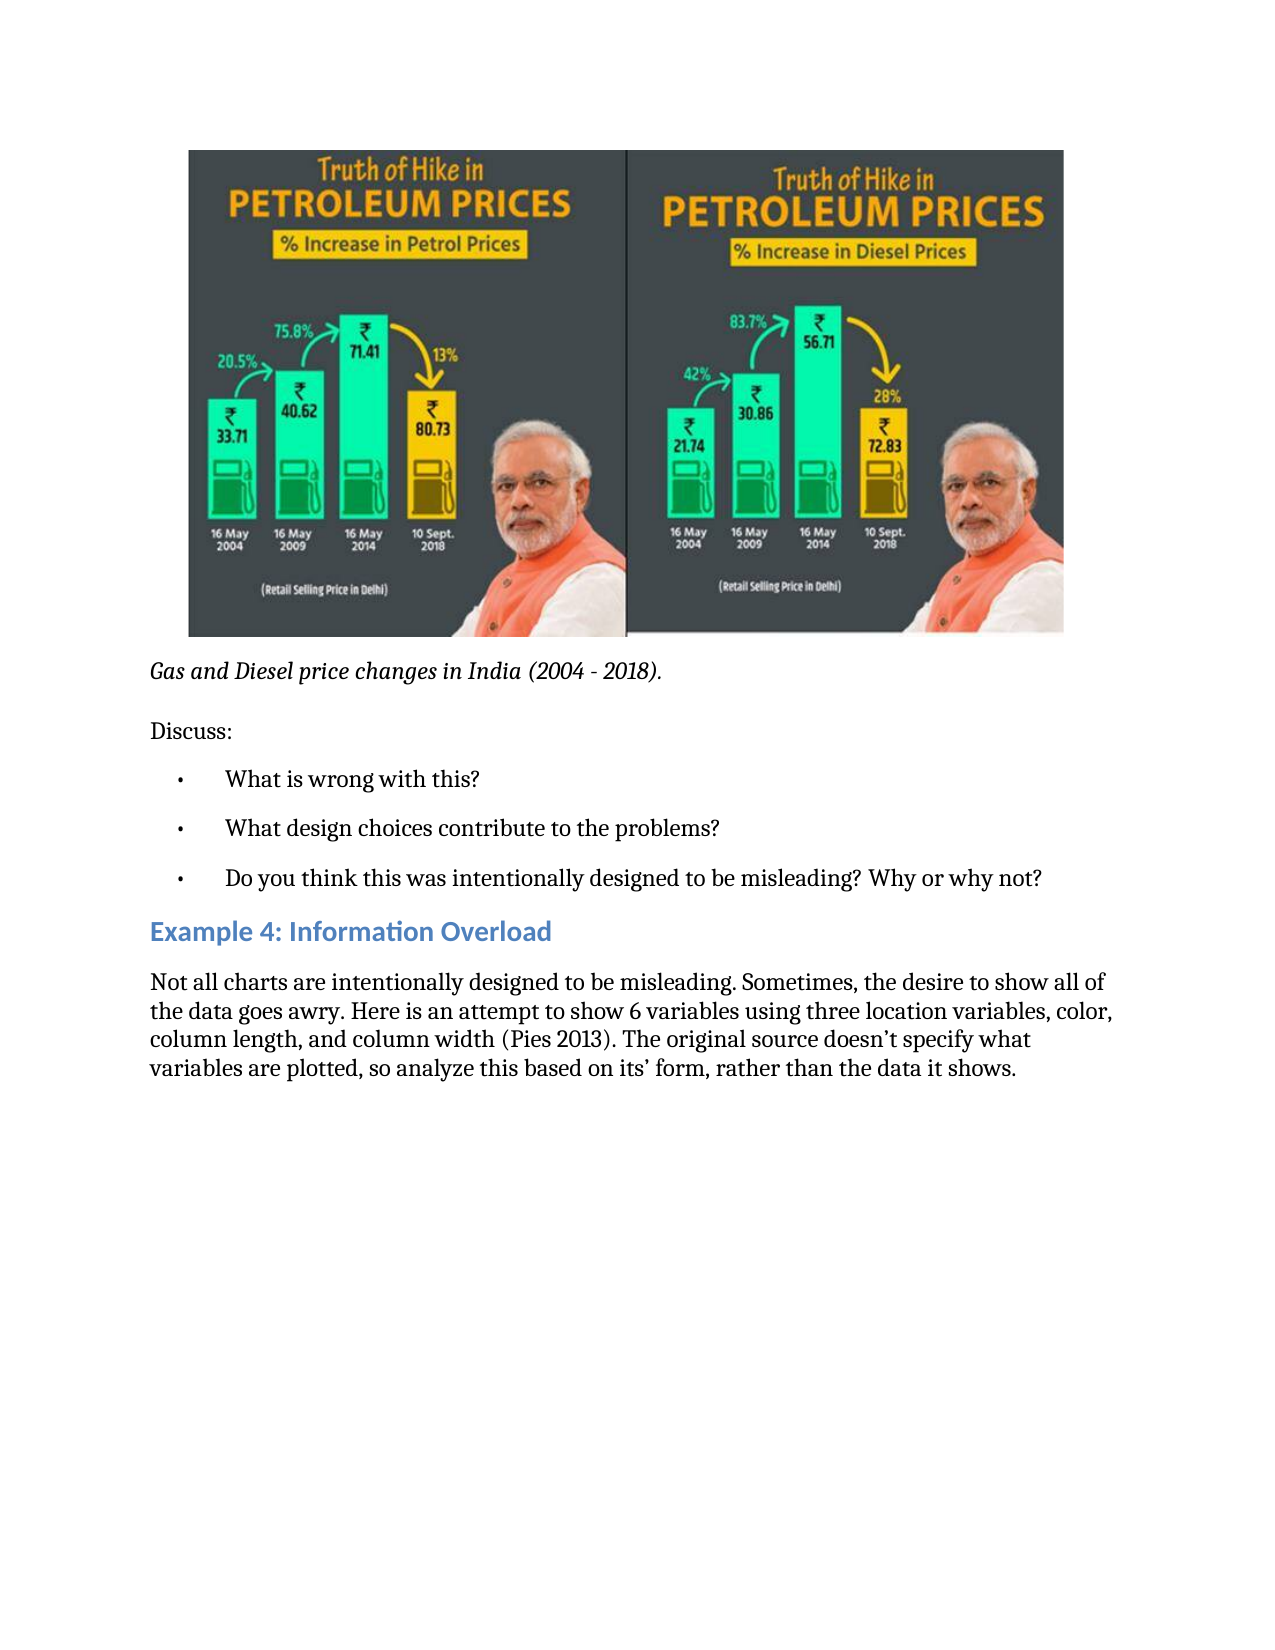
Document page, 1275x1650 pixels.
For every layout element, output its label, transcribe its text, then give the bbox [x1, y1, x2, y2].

picture [188, 150, 1064, 637]
list What design choices contribute to the problems? [175, 814, 1125, 843]
subtitle Example 4: Information Overload [150, 913, 1125, 949]
list Do you think this was intentionally designed to be misleading? Why or why not? [175, 864, 1125, 893]
text Not all charts are intentionally designed to be misleading. Sometimes, the desire to show all of the data goes awry. Here is an attempt to show 6 variables using three location variables, color, column length, and column width (Pies 2013). The original source doesn’t specify what variables are plotted, so analyze this based on its’ form, rather than the data it shows. [150, 968, 1125, 1083]
list What is wrong with this? [175, 765, 1125, 793]
text Discuss: [150, 717, 1125, 746]
table_header Gas and Diesel price changes in India (2004 - 2018). [139, 150, 1114, 698]
